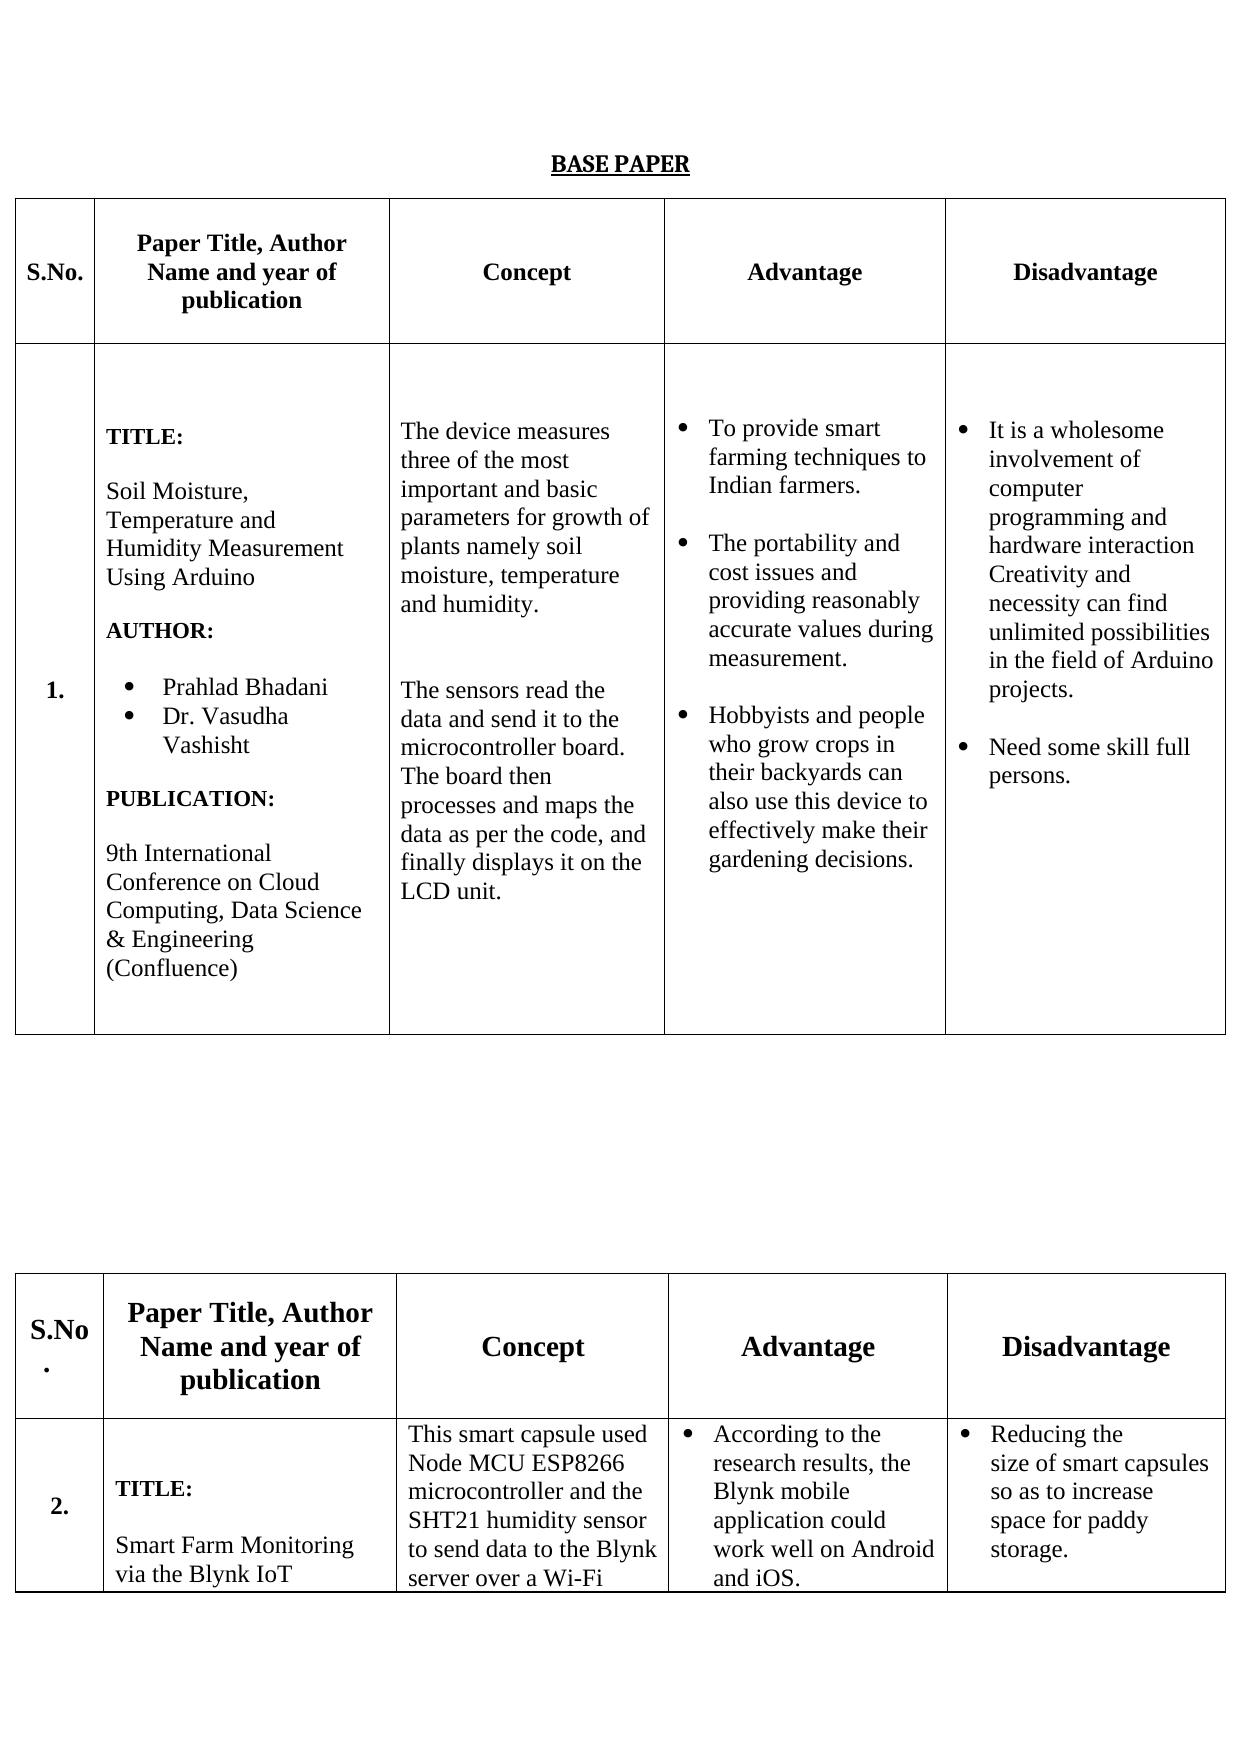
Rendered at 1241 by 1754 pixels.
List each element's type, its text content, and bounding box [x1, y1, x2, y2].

table_cell TITLE: Soil Moisture, Temperature and Humidity Measurement Using Arduino AUTHOR: Prahlad Bhadani Dr. Vasudha Vashisht PUBLICATION: 9th International Conference on Cloud Computing, Data Science & Engineering (Confluence) [95, 344, 389, 1034]
text BASE PAPER [29, 150, 1211, 179]
table_cell 2. [16, 1419, 103, 1591]
table_header S.No. [16, 199, 94, 343]
table_header Paper Title, Author Name and year of publication [95, 199, 389, 343]
table_cell 1. [16, 344, 94, 1034]
table_header Advantage [665, 199, 945, 343]
table_header Disadvantage [946, 199, 1225, 343]
table_header Disadvantage [948, 1274, 1225, 1418]
table_cell The device measures three of the most important and basic parameters for growth of plants namely soil moisture, temperature and humidity. The sensors read the data and send it to the microcontroller board. The board then processes and maps the data as per the code, and finally displays it on the LCD unit. [390, 344, 664, 1034]
table_header Concept [390, 199, 664, 343]
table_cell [397, 1419, 668, 1591]
table_header Concept [397, 1274, 668, 1418]
table_header S.No. [16, 1274, 103, 1418]
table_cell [669, 1419, 947, 1591]
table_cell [948, 1419, 1225, 1591]
table_header Advantage [669, 1274, 947, 1418]
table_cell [104, 1419, 396, 1591]
table_cell It is a wholesome involvement of computer programming and hardware interaction Creativity and necessity can find unlimited possibilities in the field of Arduino projects. Need some skill full persons. [946, 344, 1225, 1034]
table_header Paper Title, Author Name and year of publication [104, 1274, 396, 1418]
table_cell To provide smart farming techniques to Indian farmers. The portability and cost issues and providing reasonably accurate values during measurement. Hobbyists and people who grow crops in their backyards can also use this device to effectively make their gardening decisions. [665, 344, 945, 1034]
